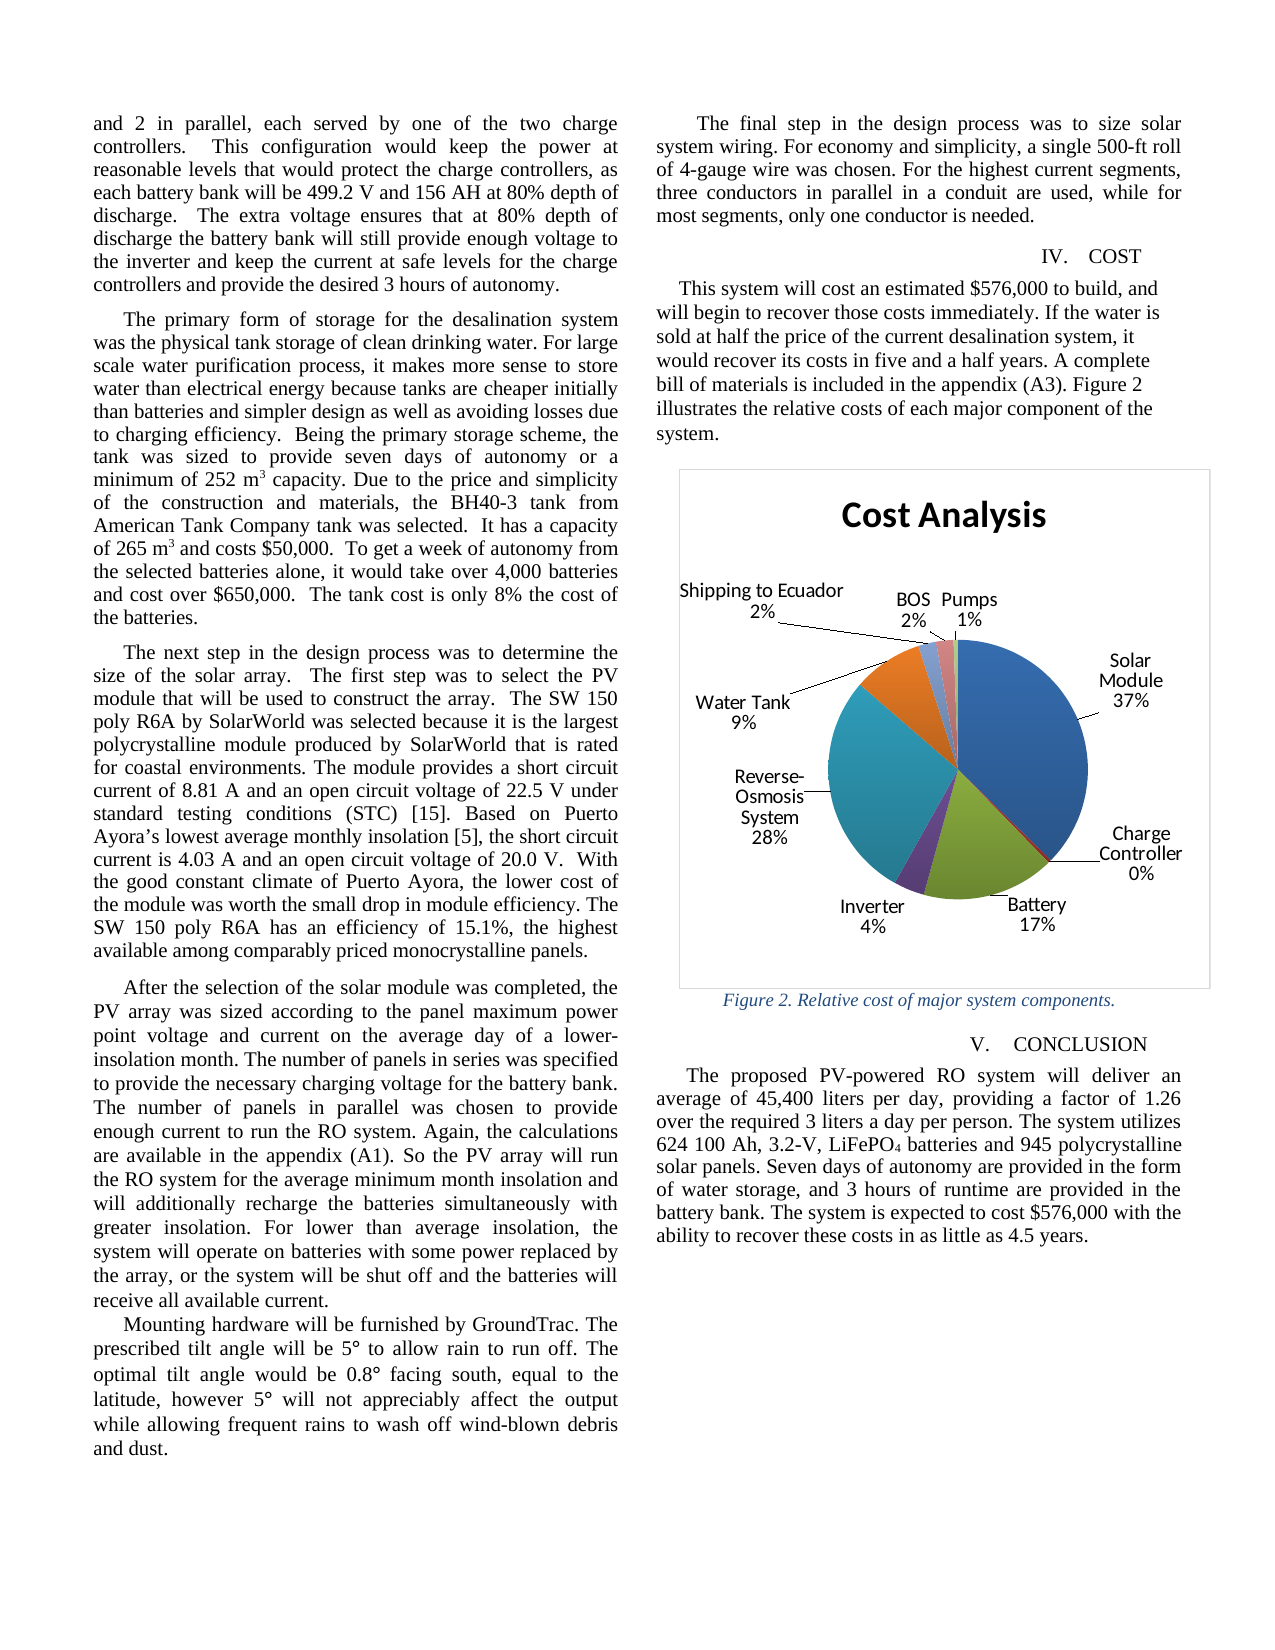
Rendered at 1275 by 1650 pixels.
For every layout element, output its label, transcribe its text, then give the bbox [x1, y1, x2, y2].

text Mounting hardware will be furnished by GroundTrac. The prescribed tilt angle will be 5° to allow rain to run off. The optimal tilt angle would be 0.8° facing south, equal to the latitude, however 5° will not appreciably affect the output while allowing frequent rains to wash off wind-blown debris and dust. [93, 1312, 619, 1460]
text The next step in the design process was to determine the size of the solar array. The first step was to select the PV module that will be used to construct the array. The SW 150 poly R6A by SolarWorld was selected because it is the largest polycrystalline module produced by SolarWorld that is rated for coastal environments. The module provides a short circuit current of 8.81 A and an open circuit voltage of 22.5 V under standard testing conditions (STC) [15]. Based on Puerto Ayora’s lowest average monthly insolation [5], the short circuit current is 4.03 A and an open circuit voltage of 20.0 V. With the good constant climate of Puerto Ayora, the lower cost of the module was worth the small drop in module efficiency. The SW 150 poly R6A has an efficiency of 15.1%, the highest available among comparably priced monocrystalline panels. [93, 641, 619, 962]
text The primary form of storage for the desalination system was the physical tank storage of clean drinking water. For large scale water purification process, it makes more sense to store water than electrical energy because tanks are cheaper initially than batteries and simpler design as well as avoiding losses due to charging efficiency. Being the primary storage scheme, the tank was sized to provide seven days of autonomy or a minimum of 252 m3 capacity. Due to the price and simplicity of the construction and materials, the BH40-3 tank from American Tank Company tank was selected. It has a capacity of 265 m3 and costs $50,000. To get a week of autonomy from the selected batteries alone, it would take over 4,000 batteries and cost over $650,000. The tank cost is only 8% the cost of the batteries. [93, 308, 619, 629]
text The proposed PV-powered RO system will deliver an average of 45,400 liters per day, providing a factor of 1.26 over the required 3 liters a day per person. The system utilizes 624 100 Ah, 3.2-V, LiFePO4 batteries and 945 polycrystalline solar panels. Seven days of autonomy are provided in the form of water storage, and 3 hours of runtime are provided in the battery bank. The system is expected to cost $576,000 with the ability to recover these costs in as little as 4.5 years. [656, 1064, 1182, 1247]
subtitle COST [656, 244, 1182, 268]
subtitle CONCLUSION [656, 1032, 1182, 1056]
text This system will cost an estimated $576,000 to build, and will begin to recover those costs immediately. If the water is sold at half the price of the current desalination system, it would recover its costs in five and a half years. A complete bill of materials is included in the appendix (A3). Figure 2 illustrates the relative costs of each major component of the system. [656, 276, 1182, 444]
text Figure 2. Relative cost of major system components. [656, 989, 1182, 1011]
text After the selection of the solar module was completed, the PV array was sized according to the panel maximum power point voltage and current on the average day of a lower-insolation month. The number of panels in series was specified to provide the necessary charging voltage for the battery bank. The number of panels in parallel was chosen to provide enough current to run the RO system. Again, the calculations are available in the appendix (A1). So the PV array will run the RO system for the average minimum month insolation and will additionally recharge the batteries simultaneously with greater insolation. For lower than average insolation, the system will operate on batteries with some power replaced by the array, or the system will be shut off and the batteries will receive all available current. [93, 975, 619, 1312]
text The final step in the design process was to size solar system wiring. For economy and simplicity, a single 500-ft roll of 4-gauge wire was chosen. For the highest current segments, three conductors in parallel in a conduit are used, while for most segments, only one conductor is needed. [656, 112, 1182, 227]
